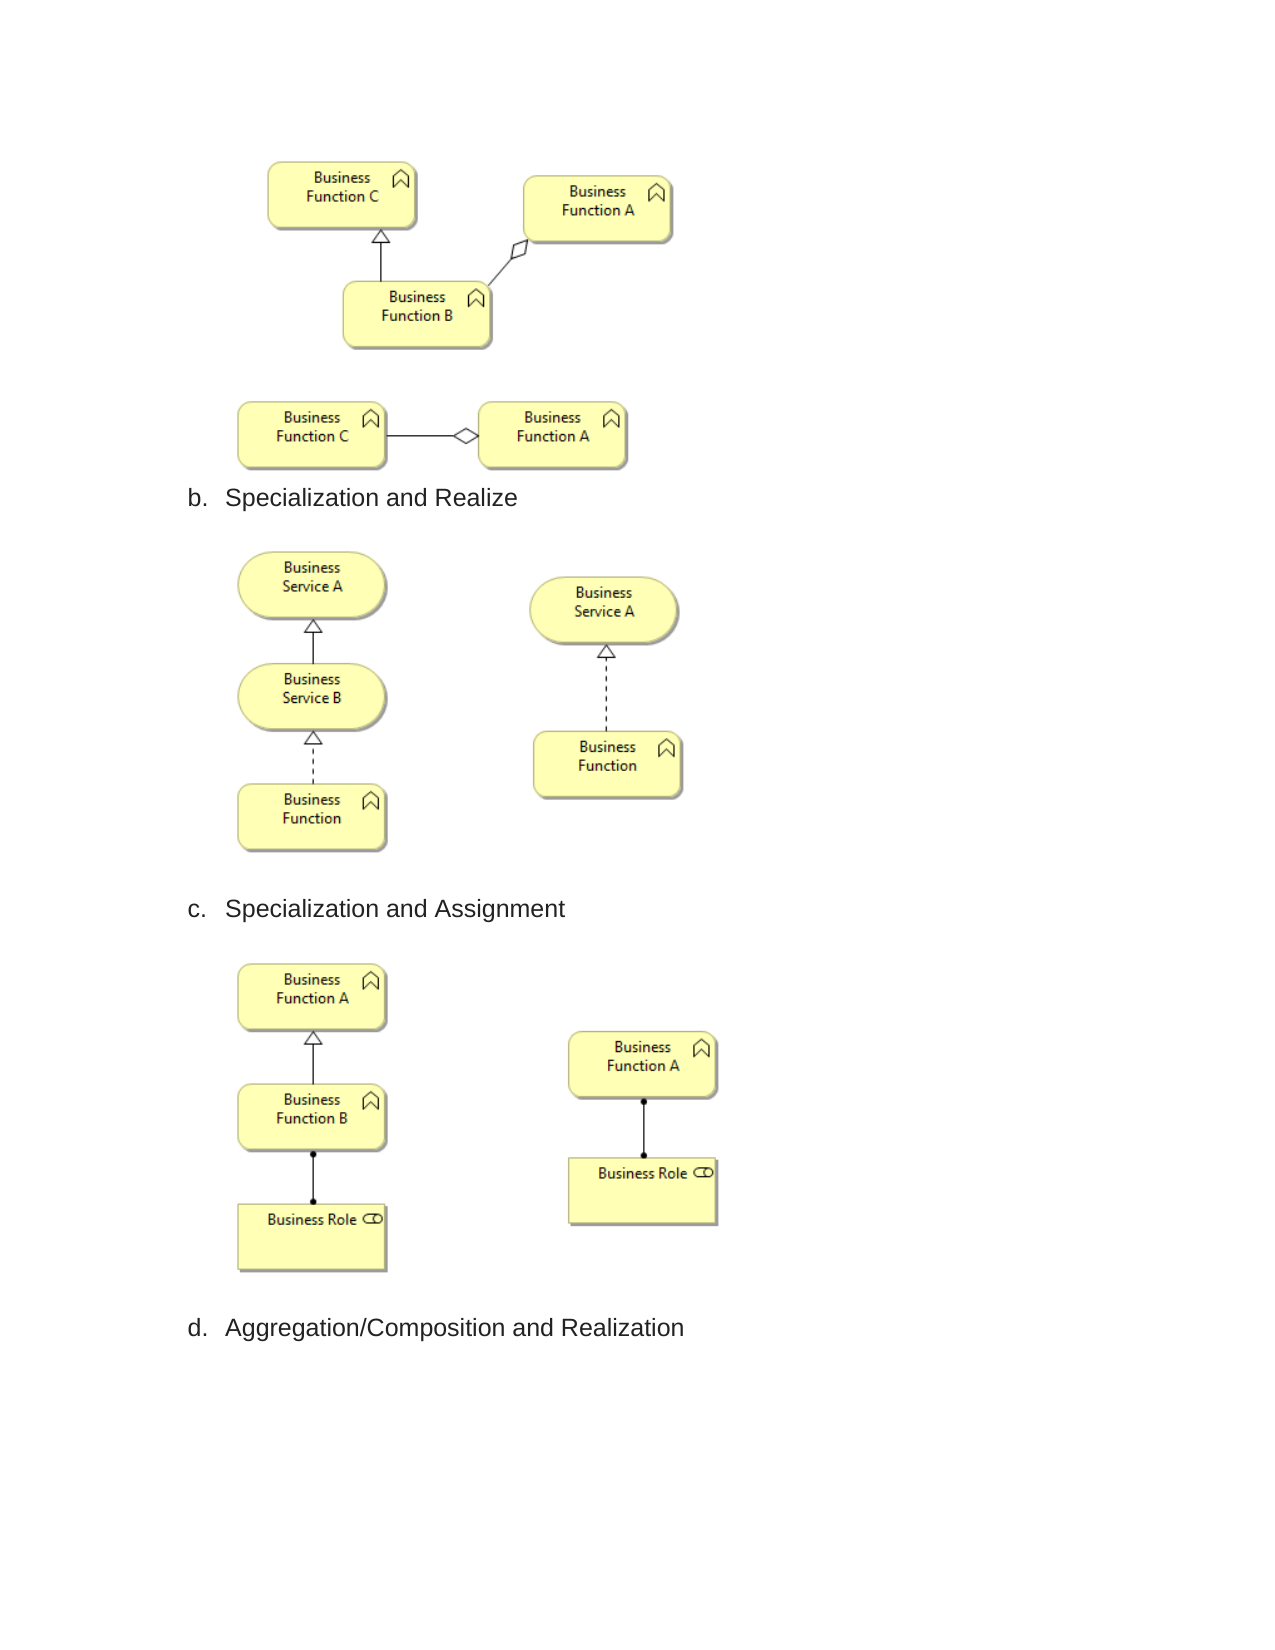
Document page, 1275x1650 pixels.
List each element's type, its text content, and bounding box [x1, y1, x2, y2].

picture [225, 150, 686, 483]
list Aggregation/Composition and Realization [187, 1313, 1125, 1342]
picture [225, 951, 730, 1285]
list Specialization and Realize [187, 482, 1125, 511]
picture [225, 540, 695, 865]
